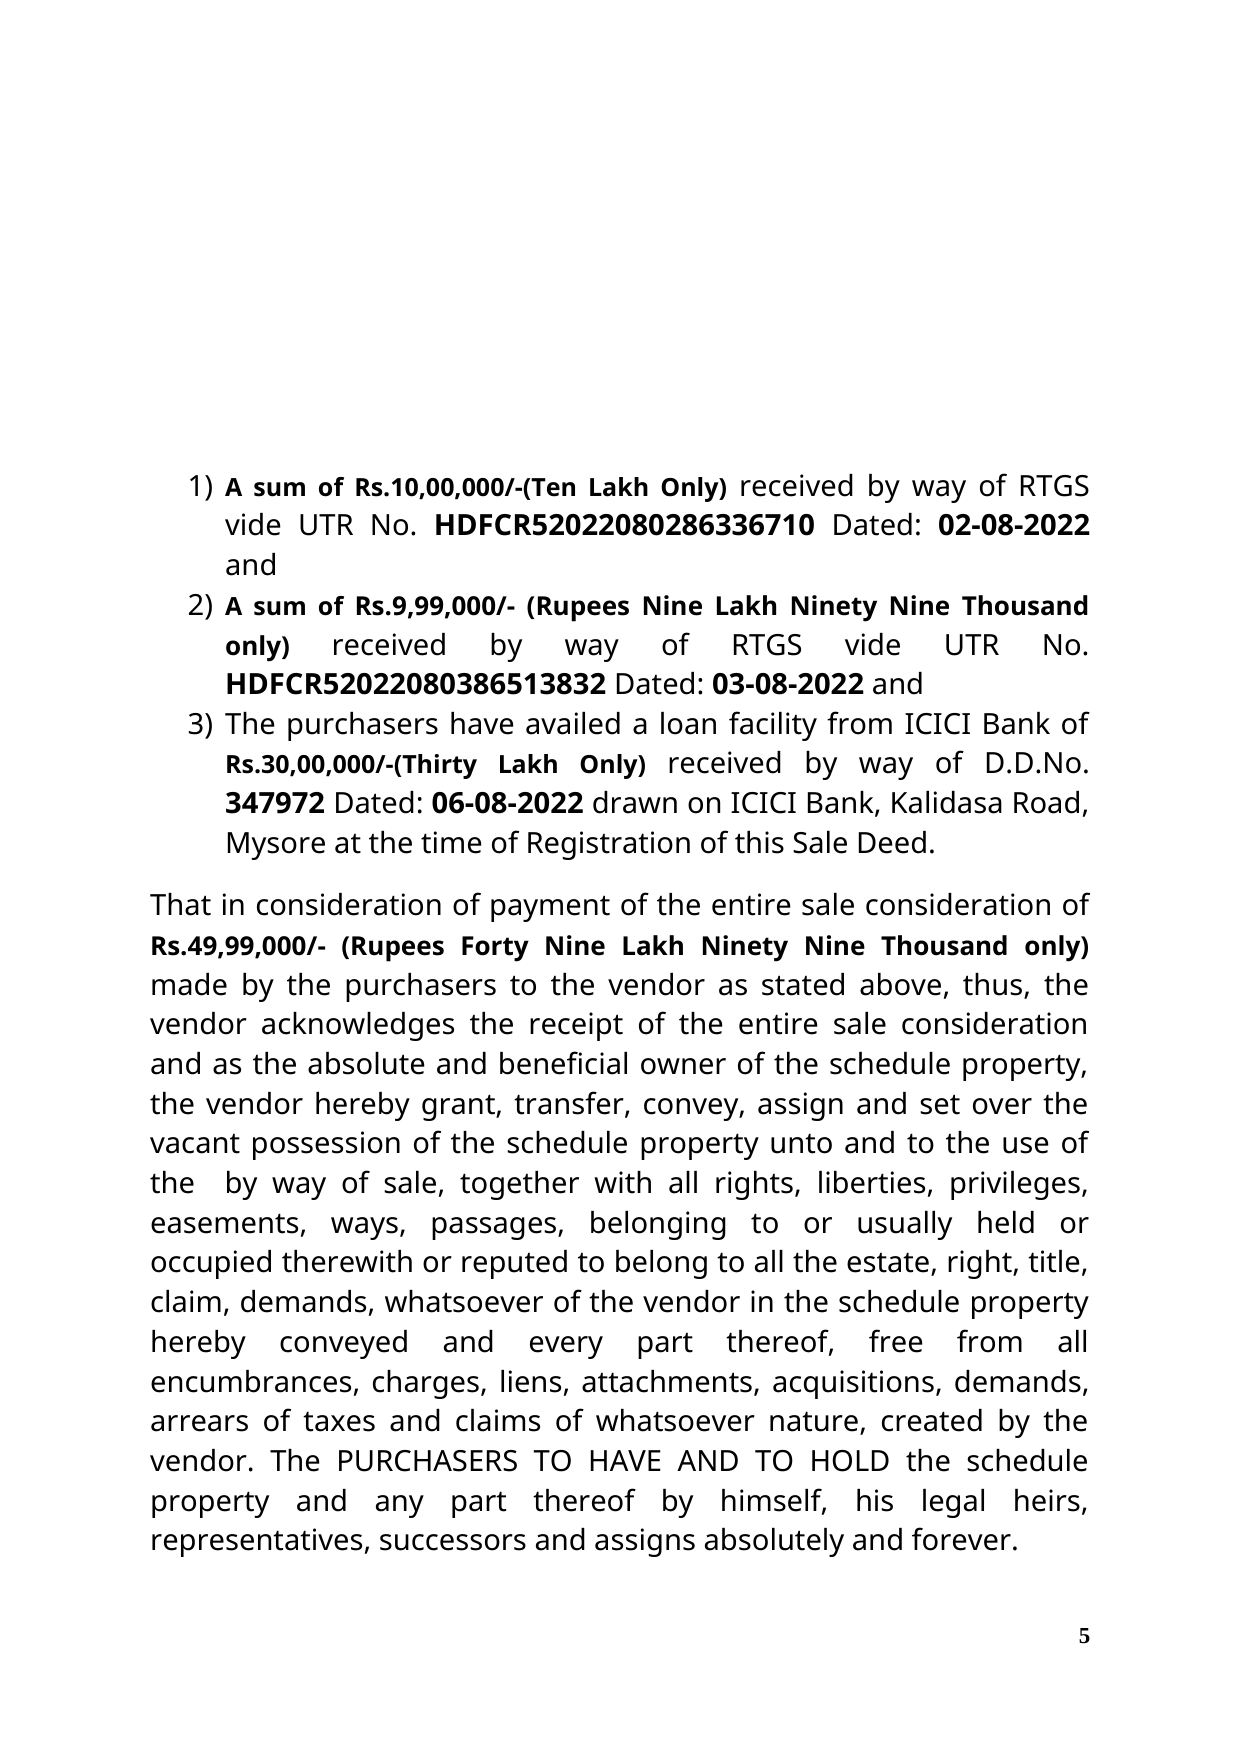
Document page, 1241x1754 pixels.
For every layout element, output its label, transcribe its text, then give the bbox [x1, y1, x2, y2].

text That in consideration of payment of the entire sale consideration of Rs.49,99,000/- (Rupees Forty Nine Lakh Ninety Nine Thousand only) made by the purchasers to the vendor as stated above, thus, the vendor acknowledges the receipt of the entire sale consideration and as the absolute and beneficial owner of the schedule property, the vendor hereby grant, transfer, convey, assign and set over the vacant possession of the schedule property unto and to the use of the by way of sale, together with all rights, liberties, privileges, easements, ways, passages, belonging to or usually held or occupied therewith or reputed to belong to all the estate, right, title, claim, demands, whatsoever of the vendor in the schedule property hereby conveyed and every part thereof, free from all encumbrances, charges, liens, attachments, acquisitions, demands, arrears of taxes and claims of whatsoever nature, created by the vendor. The PURCHASERS TO HAVE AND TO HOLD the schedule property and any part thereof by himself, his legal heirs, representatives, successors and assigns absolutely and forever. [150, 884, 1090, 1559]
list The purchasers have availed a loan facility from ICICI Bank of Rs.30,00,000/-(Thirty Lakh Only) received by way of D.D.No. 347972 Dated: 06-08-2022 drawn on ICICI Bank, Kalidasa Road, Mysore at the time of Registration of this Sale Deed. [187, 703, 1090, 862]
list A sum of Rs.9,99,000/- (Rupees Nine Lakh Ninety Nine Thousand only) received by way of RTGS vide UTR No. HDFCR52022080386513832 Dated: 03-08-2022 and [187, 584, 1090, 703]
list A sum of Rs.10,00,000/-(Ten Lakh Only) received by way of RTGS vide UTR No. HDFCR52022080286336710 Dated: 02-08-2022 and [187, 465, 1090, 584]
